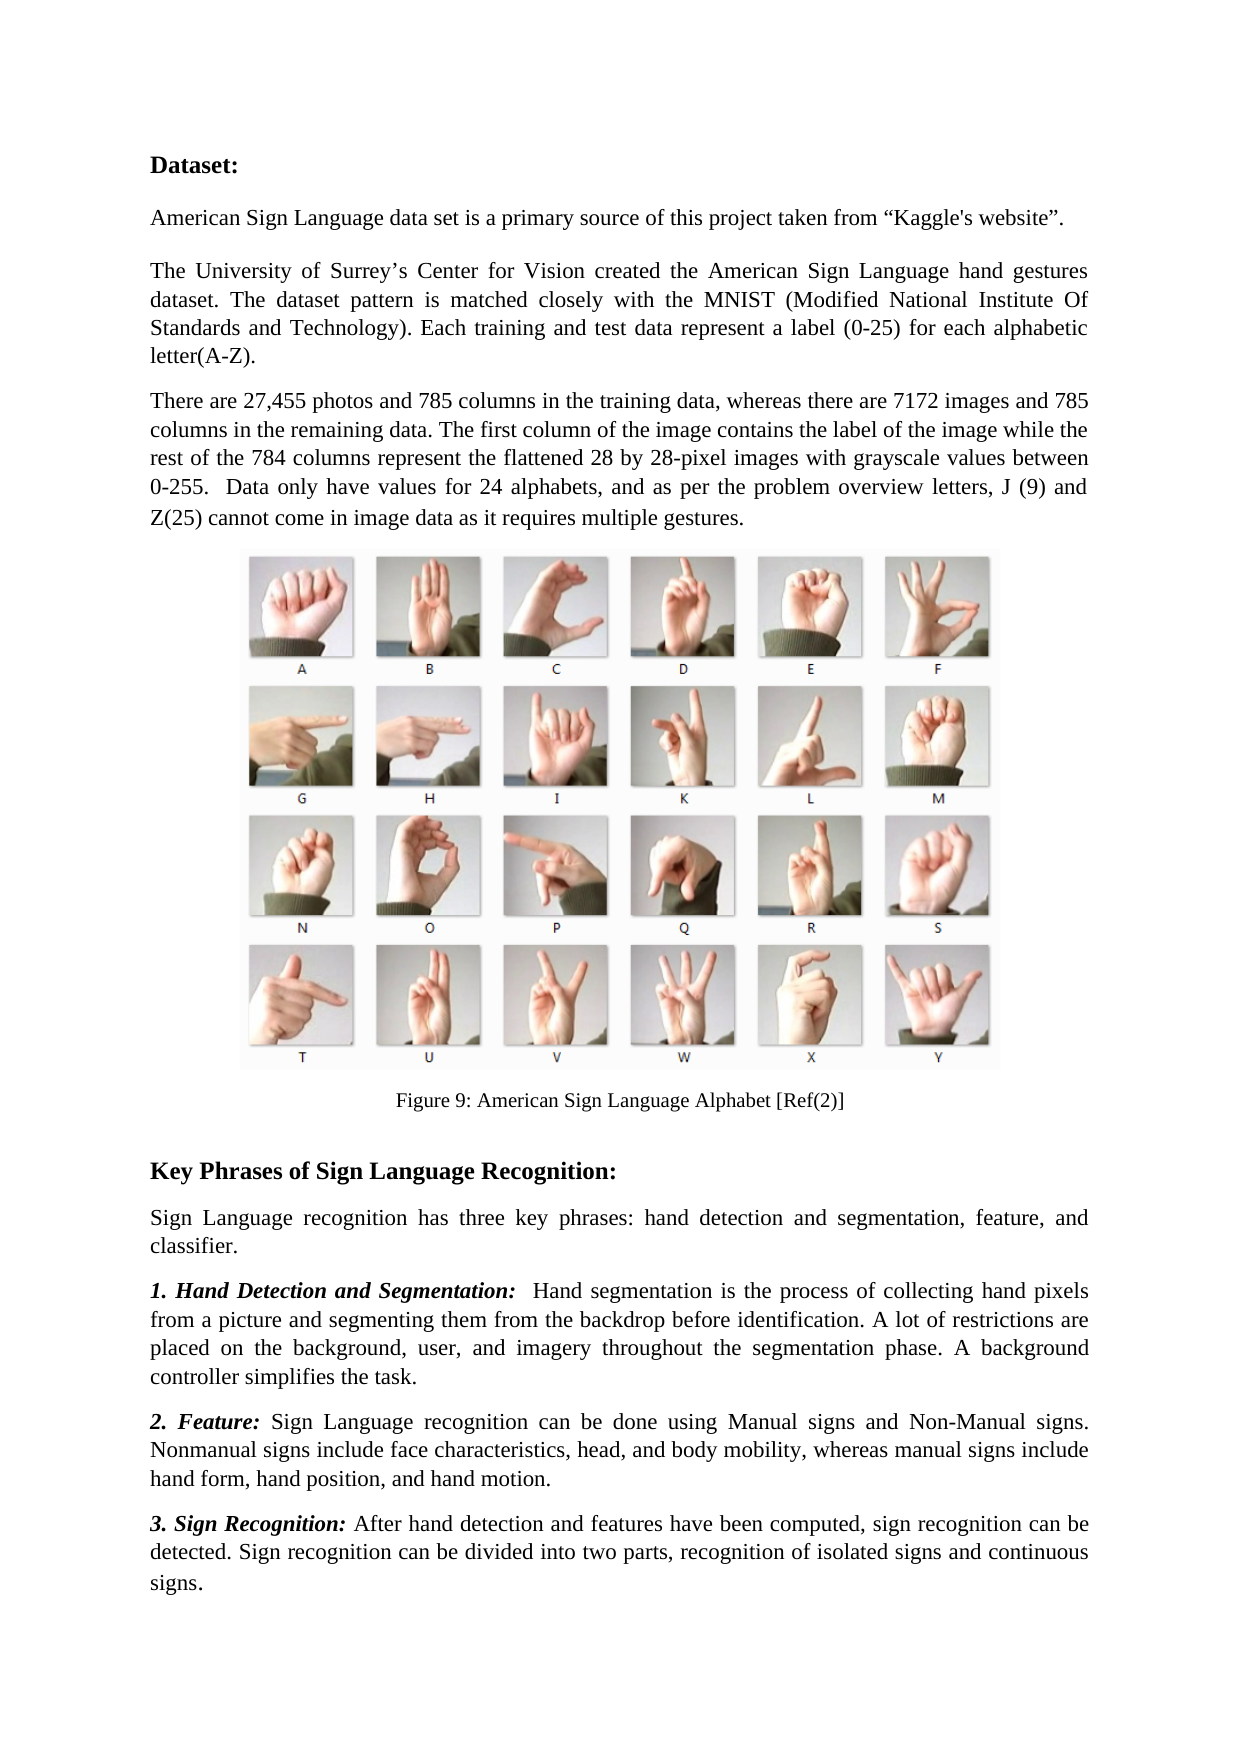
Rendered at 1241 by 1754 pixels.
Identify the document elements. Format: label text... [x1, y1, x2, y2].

text 1. Hand Detection and Segmentation: Hand segmentation is the process of collecting hand pixels from a picture and segmenting them from the backdrop before identification. A lot of restrictions are placed on the background, user, and imagery throughout the segmentation phase. A background controller simplifies the task. [150, 1277, 1090, 1389]
text Key Phrases of Sign Language Recognition: [150, 1156, 1090, 1185]
picture [239, 549, 1001, 1070]
text Sign Language recognition has three key phrases: hand detection and segmentation, feature, and classifier. [150, 1204, 1090, 1259]
subtitle Dataset: [150, 150, 1090, 179]
text Figure 9: American Sign Language Alphabet [Ref(2)] [150, 1088, 1090, 1112]
text American Sign Language data set is a primary source of this project taken from “Kaggle's website”. [150, 204, 1090, 230]
text 3. Sign Recognition: After hand detection and features have been computed, sign recognition can be detected. Sign recognition can be divided into two parts, recognition of isolated signs and continuous signs. [150, 1510, 1090, 1596]
text There are 27,455 photos and 785 columns in the training data, whereas there are 7172 images and 785 columns in the remaining data. The first column of the image contains the label of the image while the rest of the 784 columns represent the flattened 28 by 28-pixel images with grayscale values between 0-255. Data only have values for 24 alphabets, and as per the problem overview letters, J (9) and Z(25) cannot come in image data as it requires multiple gestures. [150, 388, 1090, 530]
text 2. Feature: Sign Language recognition can be done using Manual signs and Non-Manual signs. Nonmanual signs include face characteristics, head, and body mobility, whereas manual signs include hand form, hand position, and hand motion. [150, 1408, 1090, 1491]
text The University of Surrey’s Center for Vision created the American Sign Language hand gestures dataset. The dataset pattern is matched closely with the MNIST (Modified National Institute Of Standards and Technology). Each training and test data represent a label (0-25) for each alphabetic letter(A-Z). [150, 257, 1090, 369]
